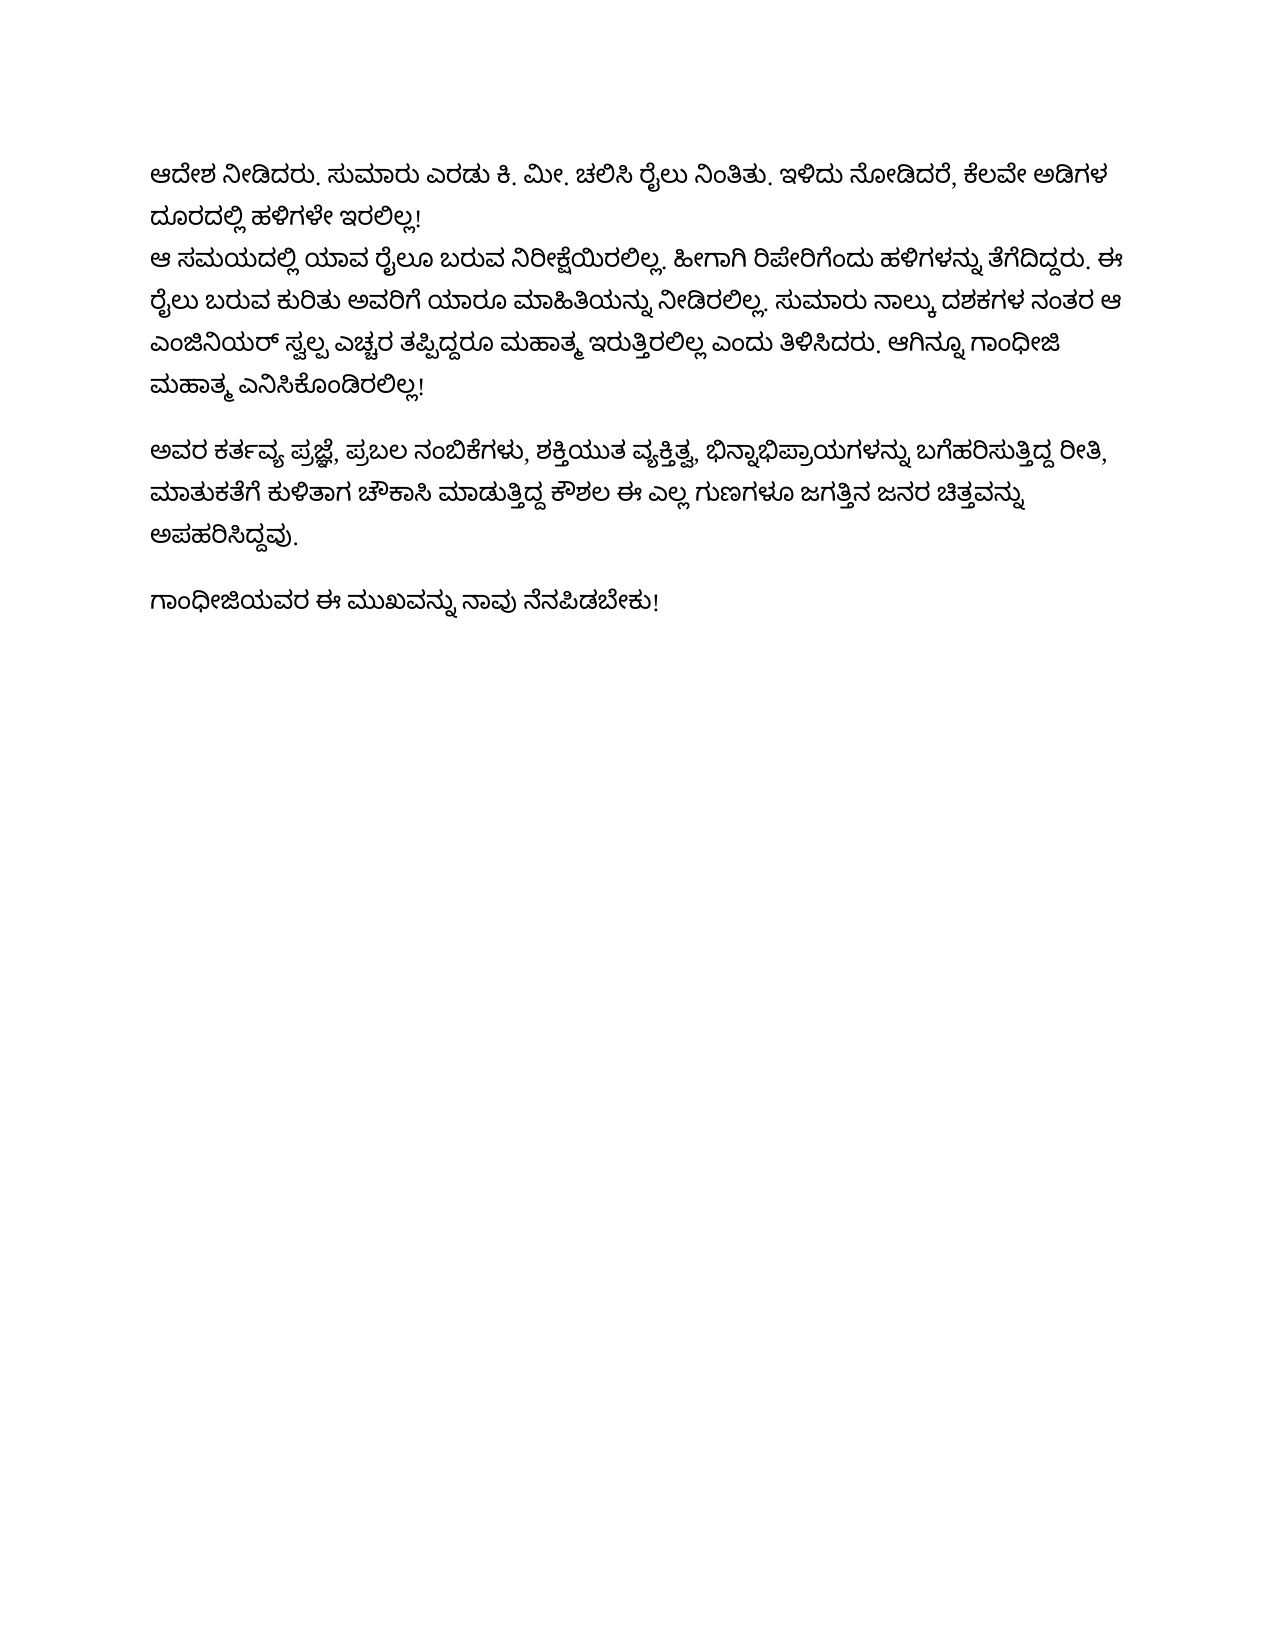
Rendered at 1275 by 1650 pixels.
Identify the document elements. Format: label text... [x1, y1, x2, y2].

text ಗಾಂಧೀಜಿಯವರ ಈ ಮುಖವನ್ನು ನಾವು ನೆನಪಿಡಬೇಕು! [150, 577, 1125, 619]
text ಅವರ ಕರ್ತವ್ಯ ಪ್ರಜ್ಞೆ, ಪ್ರಬಲ ನಂಬಿಕೆಗಳು, ಶಕ್ತಿಯುತ ವ್ಯಕ್ತಿತ್ವ, ಭಿನ್ನಾಭಿಪ್ರಾಯಗಳನ್ನು ಬಗೆಹರಿಸುತ್ತಿದ್ದ ರೀತಿ, ಮಾತುಕತೆಗೆ ಕುಳಿತಾಗ ಚೌಕಾಸಿ ಮಾಡುತ್ತಿದ್ದ ಕೌಶಲ ಈ ಎಲ್ಲ ಗುಣಗಳೂ ಜಗತ್ತಿನ ಜನರ ಚಿತ್ತವನ್ನು ಅಪಹರಿಸಿದ್ದವು. [150, 427, 1125, 553]
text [150, 150, 1125, 234]
text ಆ ಸಮಯದಲ್ಲಿ ಯಾವ ರೈಲೂ ಬರುವ ನಿರೀಕ್ಷೆಯಿರಲಿಲ್ಲ. ಹೀಗಾಗಿ ರಿಪೇರಿಗೆಂದು ಹಳಿಗಳನ್ನು ತೆಗೆದಿದ್ದರು. ಈ ರೈಲು ಬರುವ ಕುರಿತು ಅವರಿಗೆ ಯಾರೂ ಮಾಹಿತಿಯನ್ನು ನೀಡಿರಲಿಲ್ಲ. ಸುಮಾರು ನಾಲ್ಕು ದಶಕಗಳ ನಂತರ ಆ ಎಂಜಿನಿಯರ್ ಸ್ವಲ್ಪ ಎಚ್ಚರ ತಪ್ಪಿದ್ದರೂ ಮಹಾತ್ಮ ಇರುತ್ತಿರಲಿಲ್ಲ ಎಂದು ತಿಳಿಸಿದರು. ಆಗಿನ್ನೂ ಗಾಂಧೀಜಿ ಮಹಾತ್ಮ ಎನಿಸಿಕೊಂಡಿರಲಿಲ್ಲ! [150, 234, 1125, 403]
